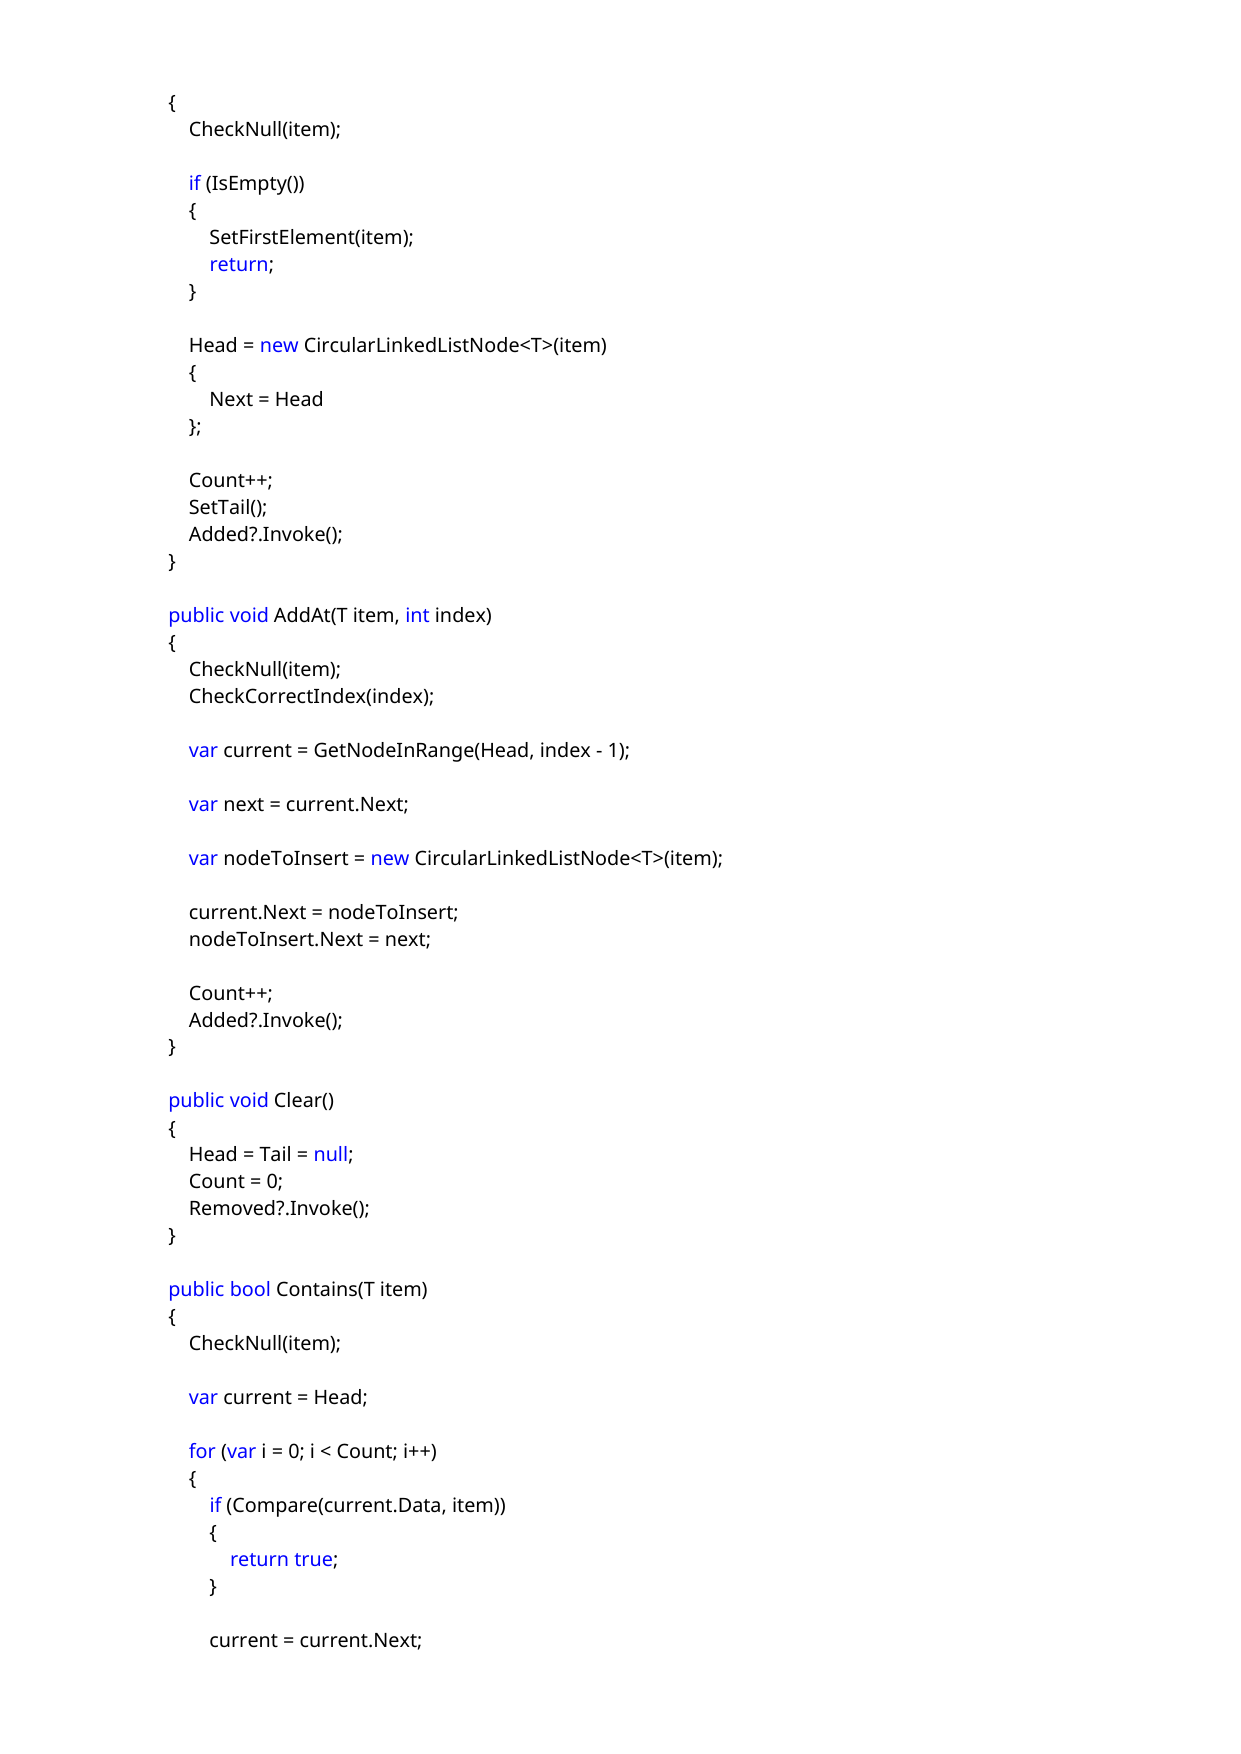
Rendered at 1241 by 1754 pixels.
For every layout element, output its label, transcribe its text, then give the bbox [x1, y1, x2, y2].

text { [148, 628, 1152, 655]
text var next = current.Next; [148, 790, 1152, 817]
text { [148, 196, 1152, 223]
text nodeToInsert.Next = next; [148, 925, 1152, 952]
text var nodeToInsert = new CircularLinkedListNode<T>(item); [148, 844, 1152, 871]
text if (IsEmpty()) [148, 169, 1152, 196]
text var current = GetNodeInRange(Head, index - 1); [148, 736, 1152, 763]
text public void Clear() [148, 1087, 1152, 1114]
text for (var i = 0; i < Count; i++) [148, 1437, 1152, 1464]
text CheckNull(item); [148, 1329, 1152, 1357]
text { [148, 88, 1152, 116]
text if (Compare(current.Data, item)) [148, 1491, 1152, 1518]
text current = current.Next; [148, 1626, 1152, 1653]
text Added?.Invoke(); [148, 520, 1152, 547]
text Count++; [148, 979, 1152, 1006]
text SetFirstElement(item); [148, 223, 1152, 250]
text Count = 0; [148, 1168, 1152, 1195]
text return; [148, 250, 1152, 277]
text Head = new CircularLinkedListNode<T>(item) [148, 331, 1152, 358]
text public bool Contains(T item) [148, 1276, 1152, 1303]
text { [148, 1303, 1152, 1329]
text var current = Head; [148, 1383, 1152, 1411]
text Next = Head [148, 385, 1152, 412]
text current.Next = nodeToInsert; [148, 898, 1152, 925]
text public void AddAt(T item, int index) [148, 601, 1152, 628]
text } [148, 1033, 1152, 1060]
text { [148, 1464, 1152, 1491]
text Head = Tail = null; [148, 1141, 1152, 1168]
text } [148, 1222, 1152, 1249]
text { [148, 1114, 1152, 1141]
text }; [148, 412, 1152, 439]
text CheckNull(item); [148, 655, 1152, 682]
text SetTail(); [148, 493, 1152, 520]
text { [148, 358, 1152, 385]
text CheckNull(item); [148, 116, 1152, 142]
text } [148, 277, 1152, 304]
text { [148, 1518, 1152, 1545]
text Count++; [148, 466, 1152, 493]
text CheckCorrectIndex(index); [148, 682, 1152, 709]
text return true; [148, 1545, 1152, 1572]
text } [148, 547, 1152, 574]
text } [148, 1572, 1152, 1599]
text Added?.Invoke(); [148, 1006, 1152, 1033]
text Removed?.Invoke(); [148, 1195, 1152, 1222]
